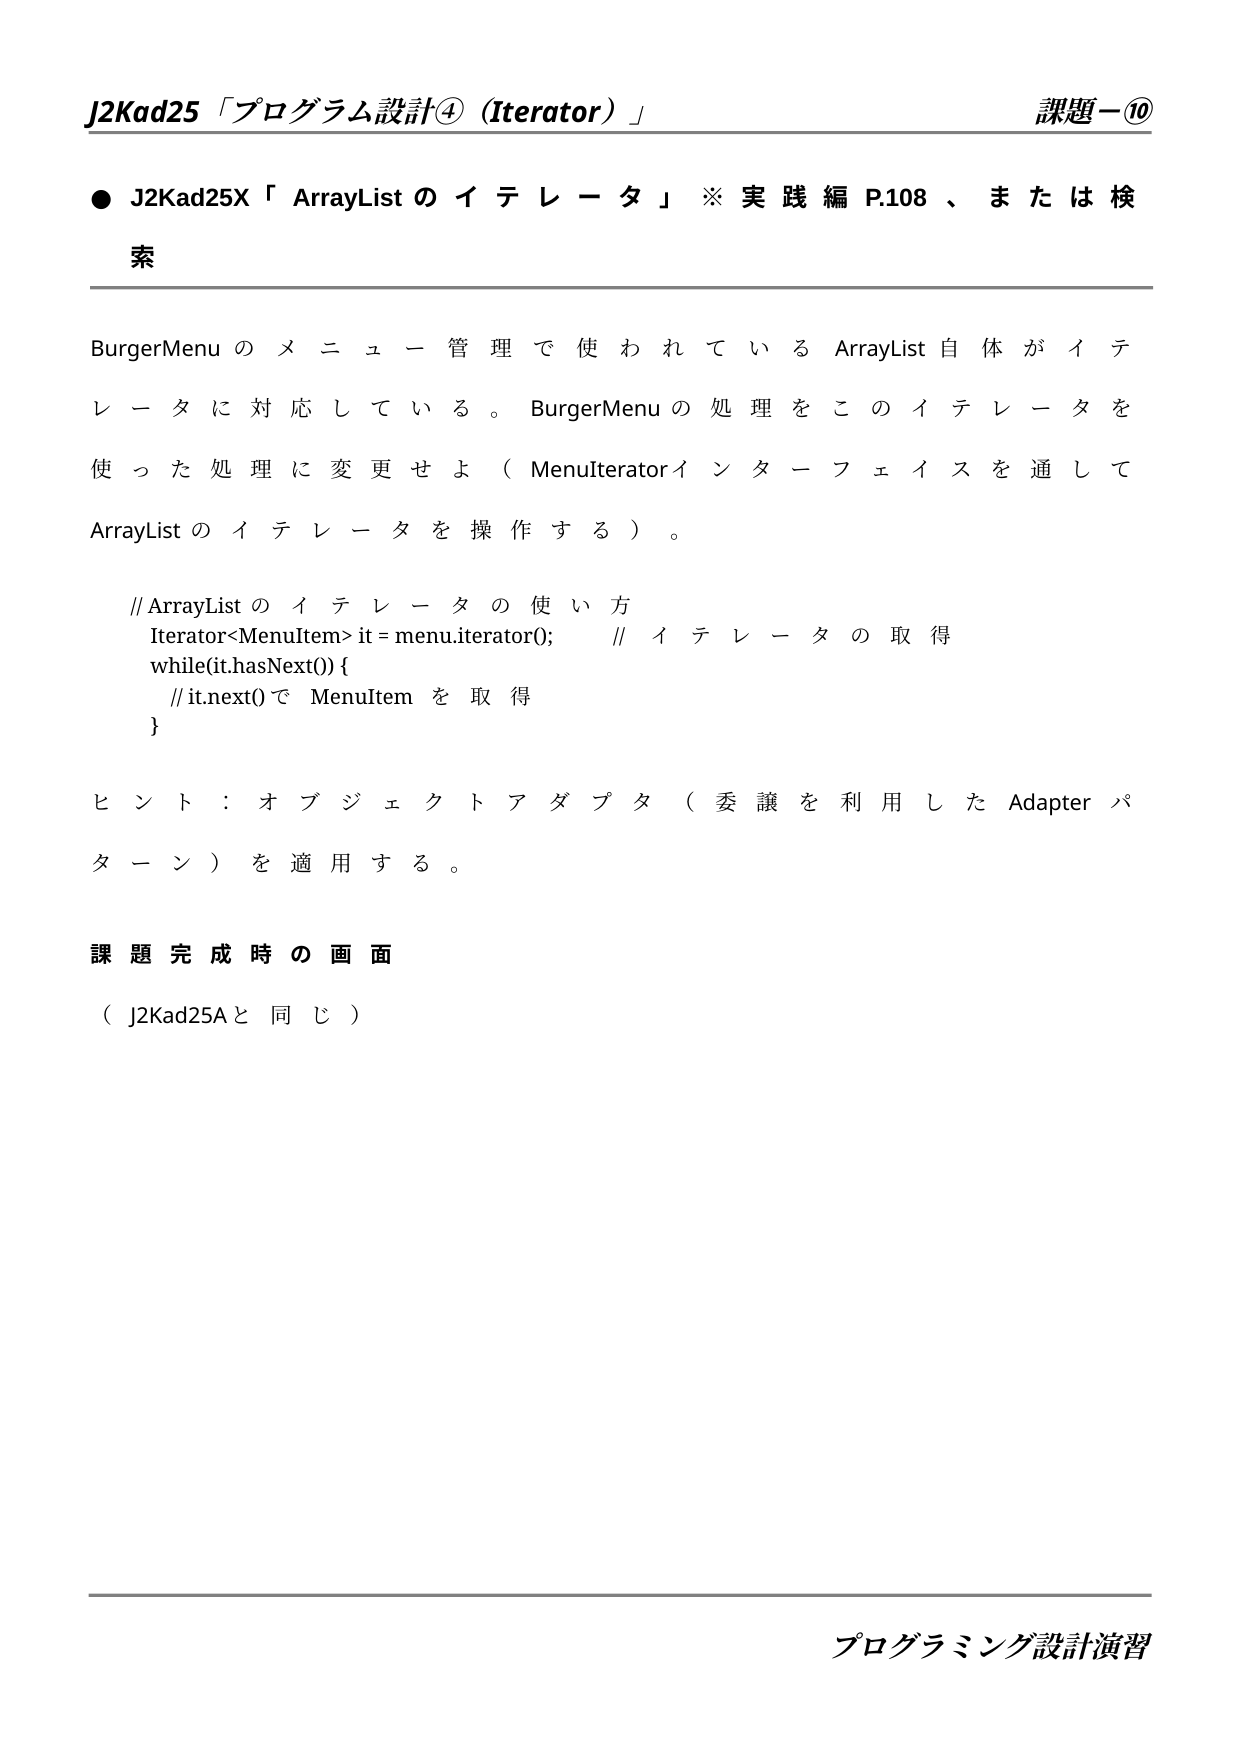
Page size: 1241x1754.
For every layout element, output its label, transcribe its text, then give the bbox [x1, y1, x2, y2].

text （J2Kad25Aと同じ） [90, 983, 1150, 1044]
text // ArrayListのイテレータの使い方 [90, 589, 1150, 619]
text 課題完成時の画面 [90, 923, 1150, 983]
text // it.next()でMenuItemを取得 [90, 680, 1150, 711]
text BurgerMenuのメニュー管理で使われているArrayList自体がイテレータに対応している。BurgerMenuの処理をこのイテレータを使った処理に変更せよ（MenuIteratorインターフェイスを通してArrayListのイテレータを操作する）。 [90, 316, 1150, 559]
subtitle J2Kad25X「ArrayListのイテレータ」※実践編P.108、または検索 [90, 165, 1150, 286]
text while(it.hasNext()) { [90, 650, 1150, 680]
text ヒント：オブジェクトアダプタ（委譲を利用したAdapterパターン）を適用する。 [90, 771, 1150, 892]
text Iterator<MenuItem> it = menu.iterator(); // イテレータの取得 [90, 619, 1150, 650]
text } [90, 711, 1150, 741]
